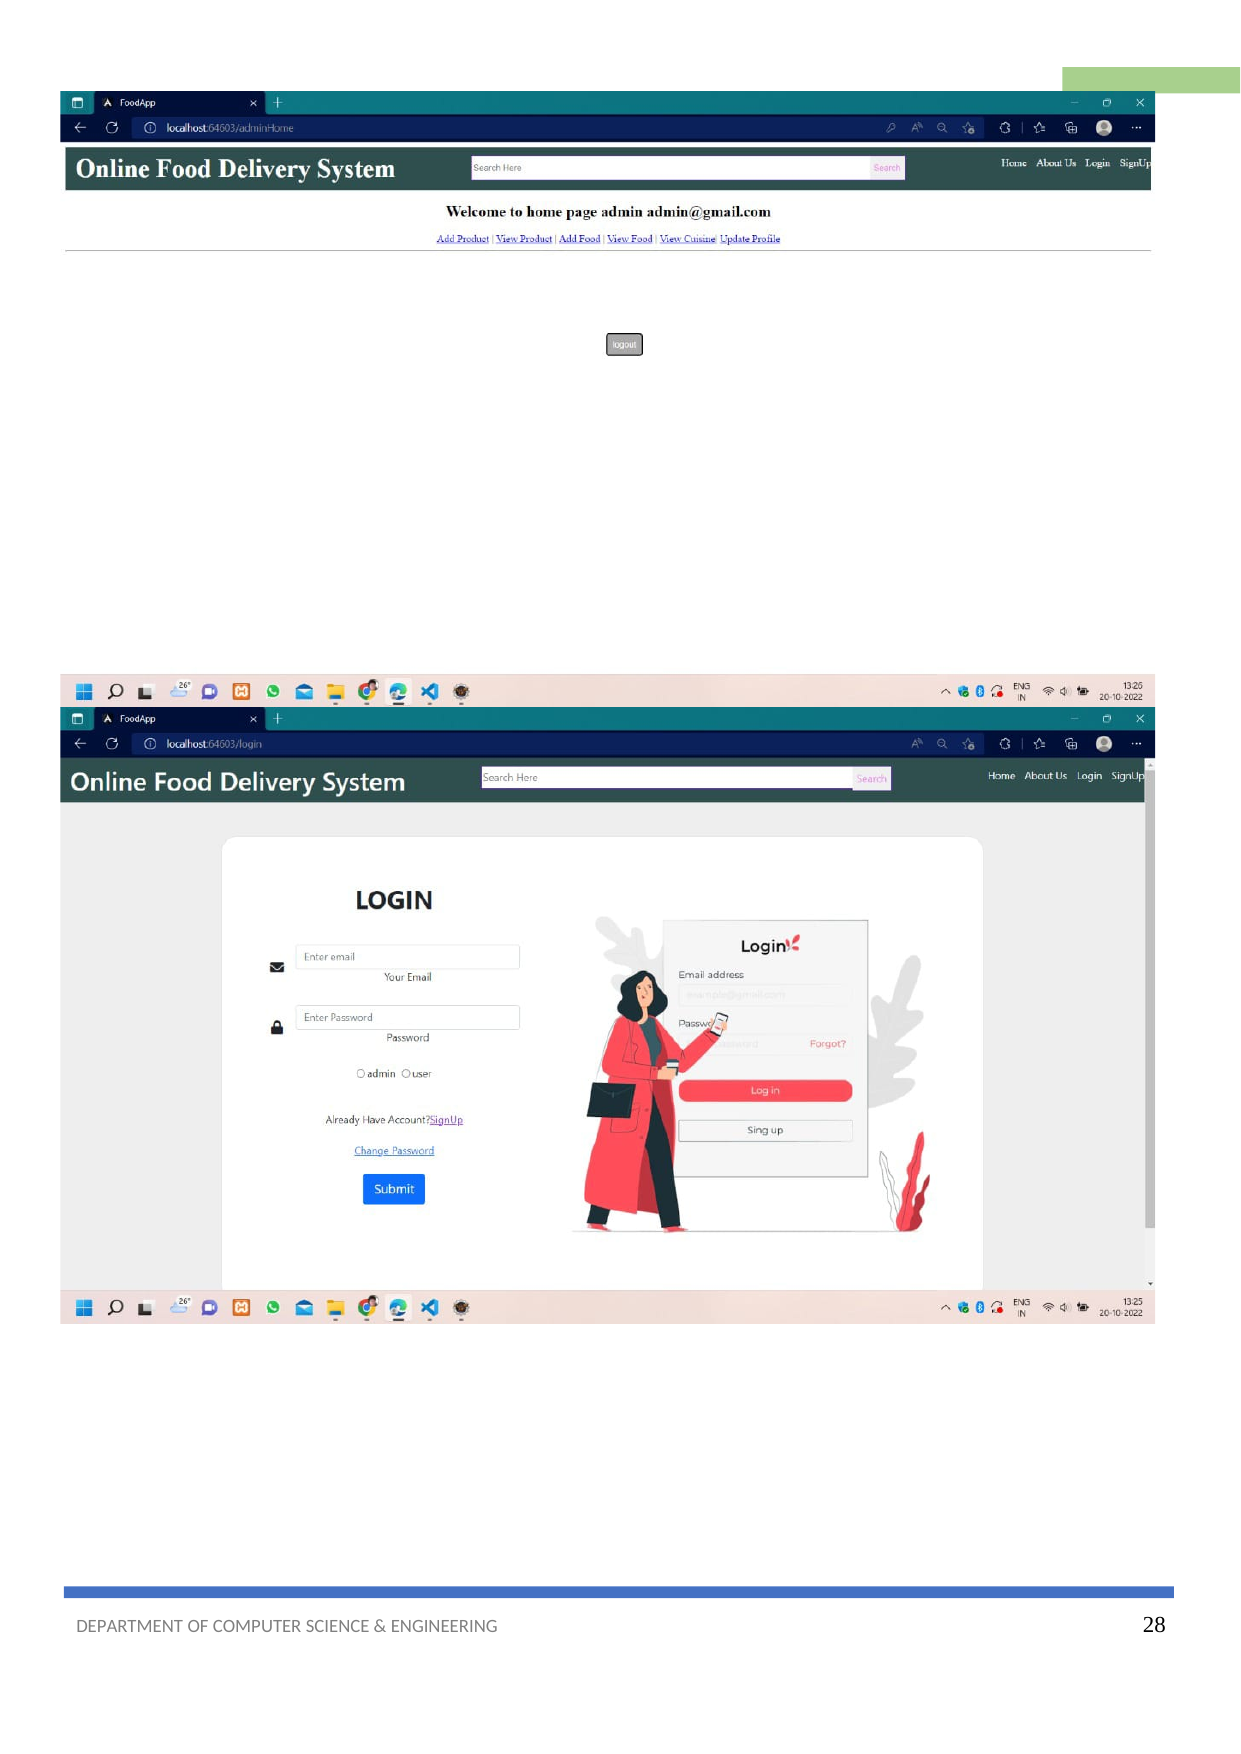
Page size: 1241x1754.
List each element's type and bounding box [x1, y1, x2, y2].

picture [60, 91, 1156, 1324]
